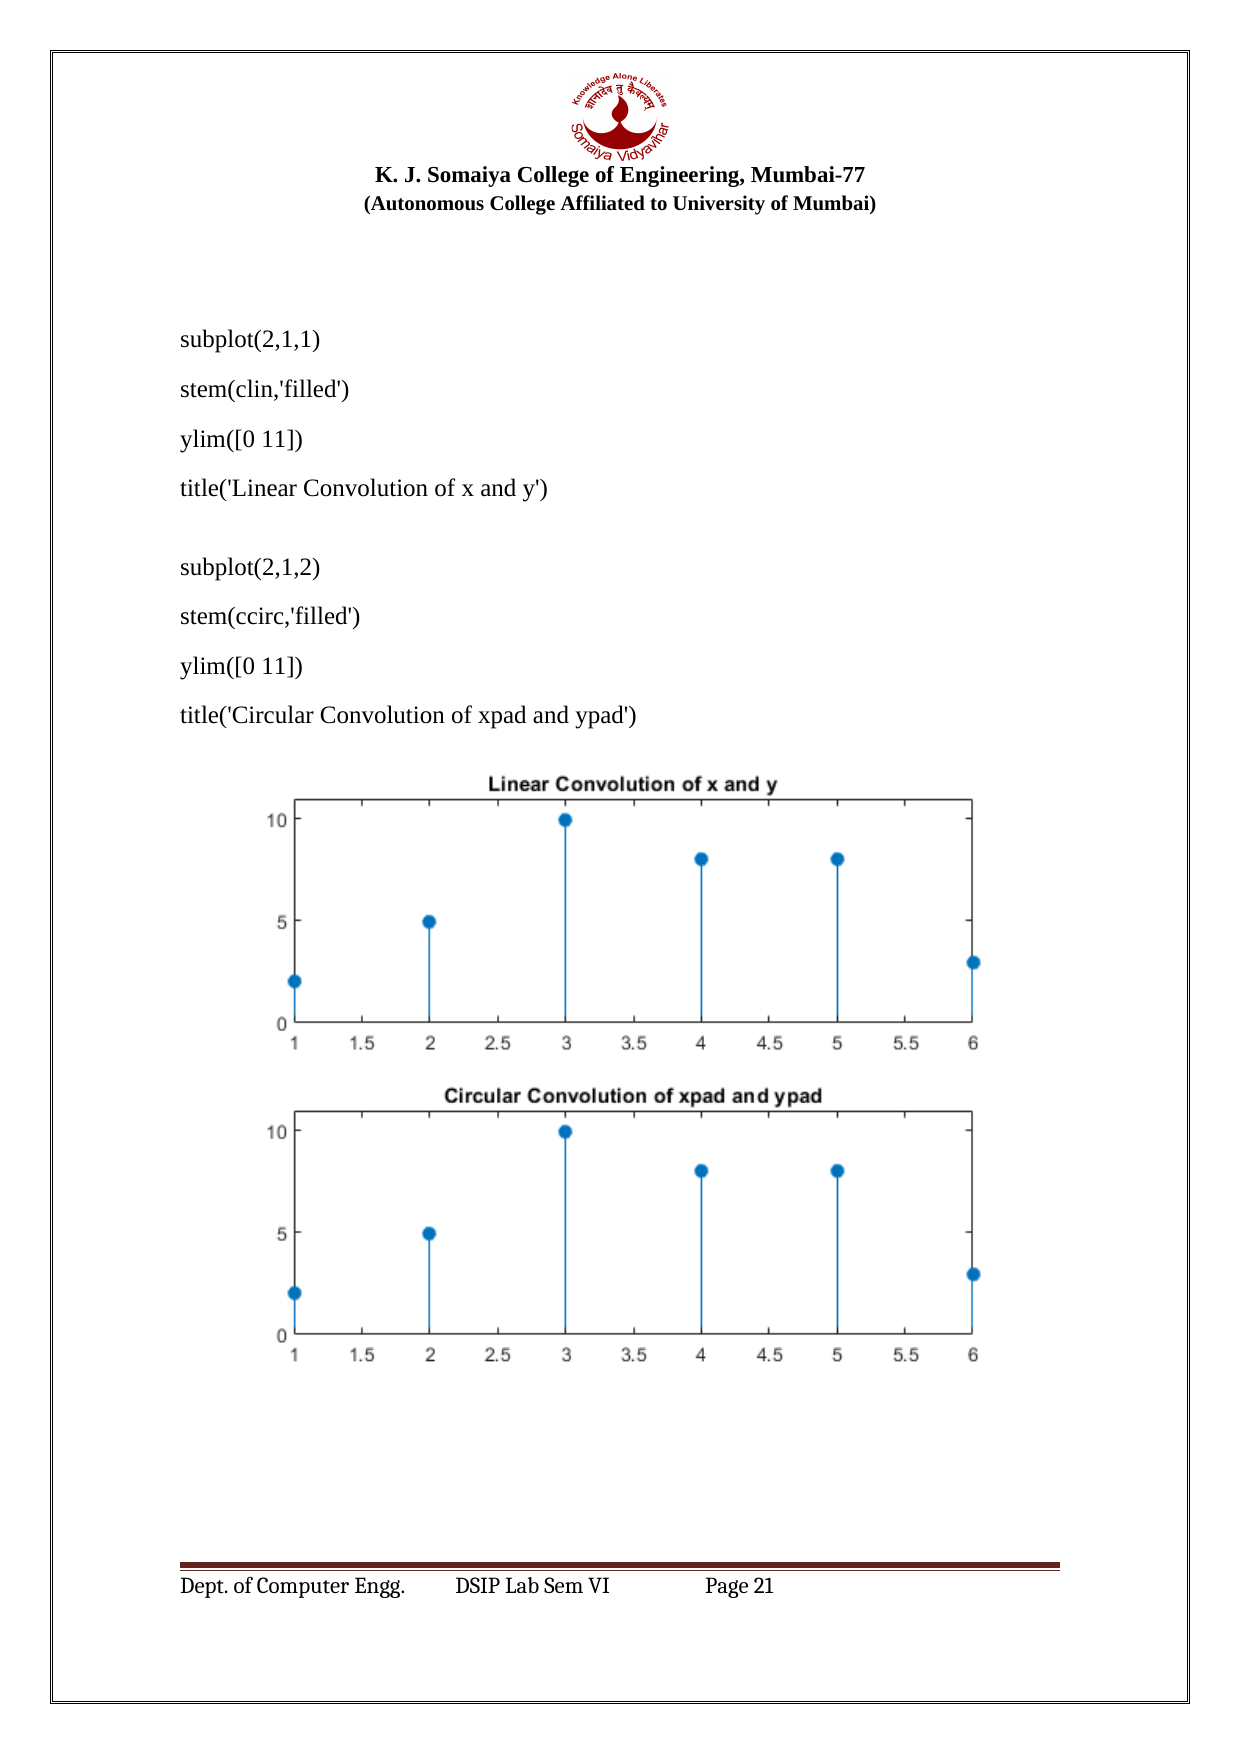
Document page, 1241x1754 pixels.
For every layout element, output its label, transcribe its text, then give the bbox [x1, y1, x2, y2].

text title('Circular Convolution of xpad and ypad') [180, 700, 1060, 729]
text stem(clin,'filled') [180, 374, 1060, 403]
text subplot(2,1,2) [180, 552, 1060, 580]
picture [180, 750, 1055, 1407]
picture [571, 73, 669, 161]
text subplot(2,1,1) [180, 324, 1060, 353]
text ylim([0 11]) [180, 424, 1060, 452]
text stem(ccirc,'filled') [180, 601, 1060, 630]
text ylim([0 11]) [180, 651, 1060, 679]
text title('Linear Convolution of x and y') [180, 473, 1060, 502]
